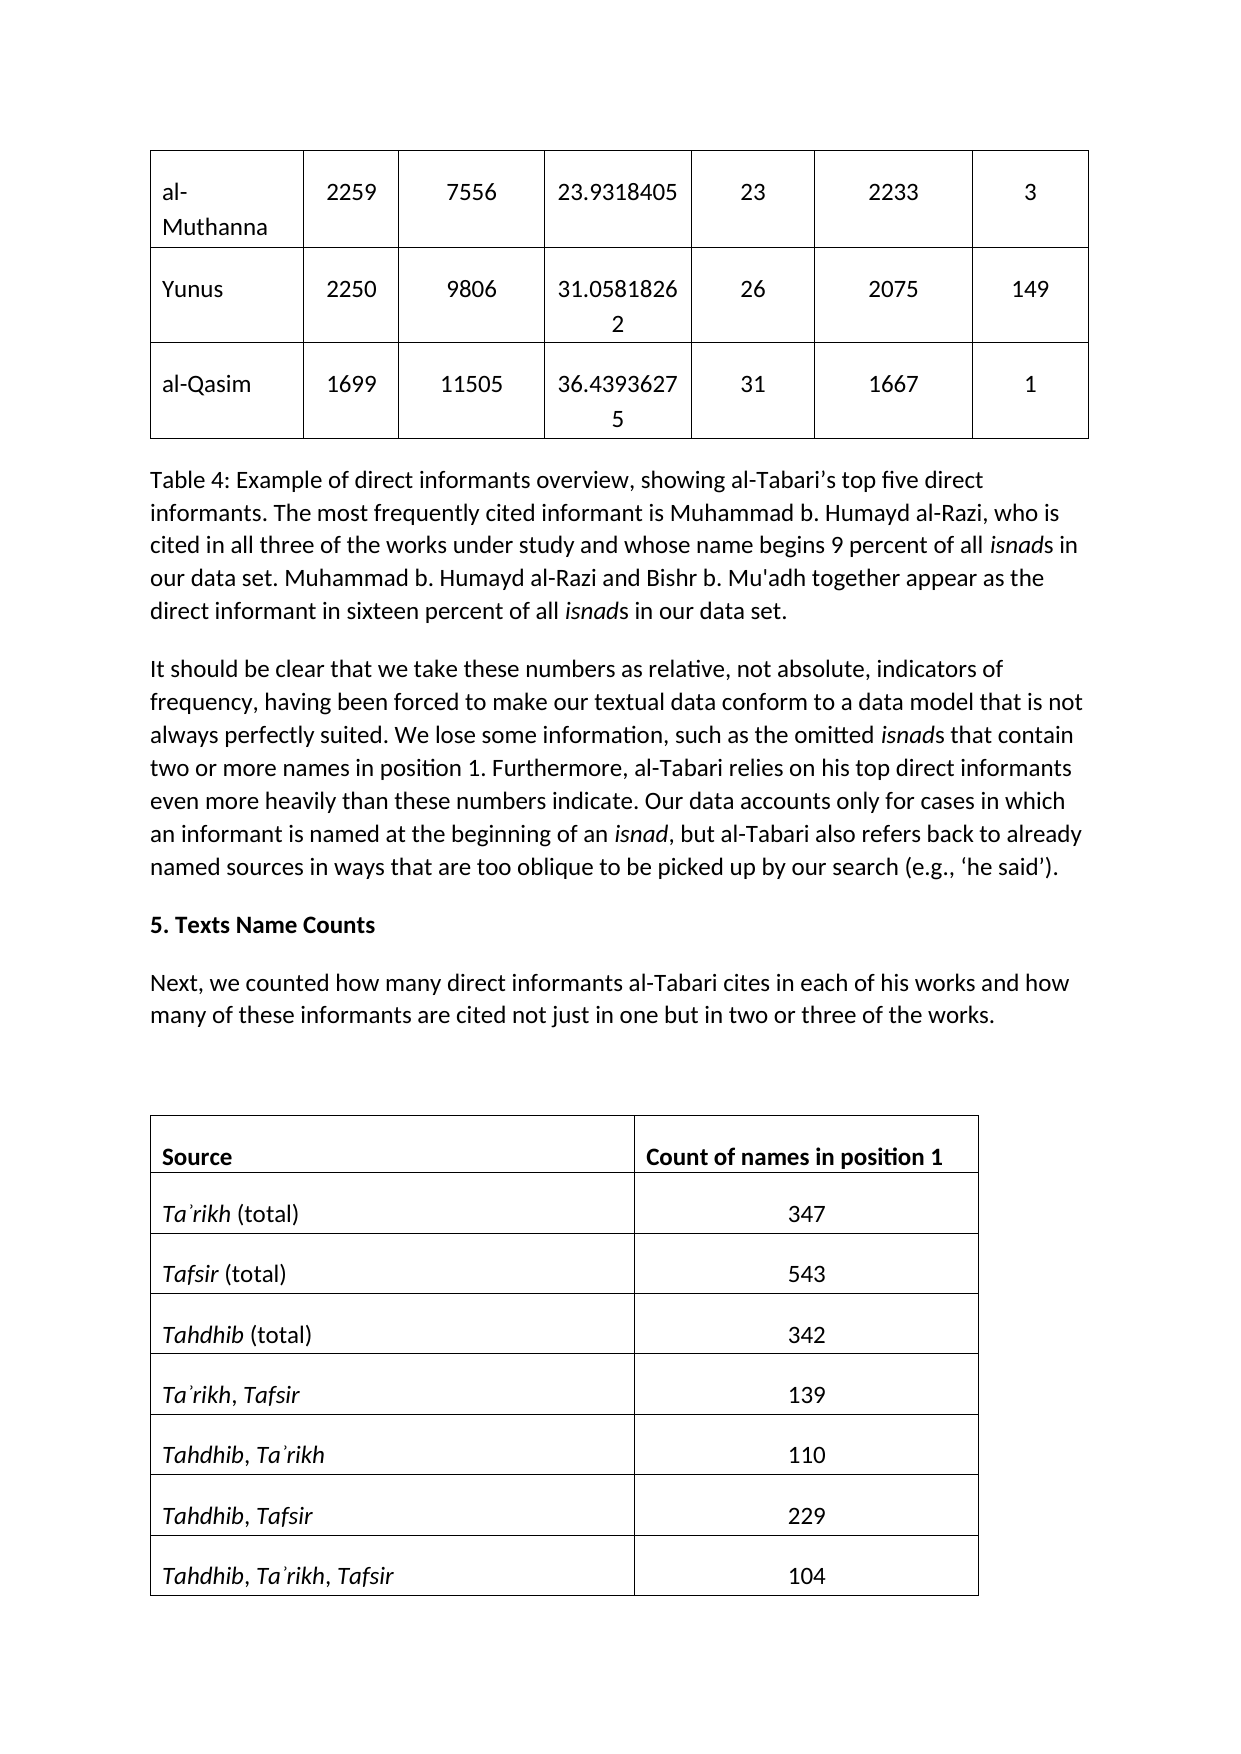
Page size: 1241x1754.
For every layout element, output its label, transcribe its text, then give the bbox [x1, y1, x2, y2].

table_cell 110 [635, 1415, 978, 1474]
table_cell 9806 [399, 248, 544, 342]
table_cell al-Muthanna [151, 151, 303, 247]
table_cell 36.43936275 [545, 343, 691, 438]
table_cell 23.9318405 [545, 151, 691, 247]
table_cell 23 [692, 151, 814, 247]
table_cell 1699 [304, 343, 398, 438]
table_cell Tahdhib (total) [151, 1294, 634, 1353]
table_cell Yunus [151, 248, 303, 342]
text 5. Texts Name Counts [150, 909, 1090, 939]
text Table 4: Example of direct informants overview, showing al-Tabari’s top five direct informants. The most frequently cited informant is Muhammad b. Humayd al-Razi, who is cited in all three of the works under study and whose name begins 9 percent of all isnads in our data set. Muhammad b. Humayd al-Razi and Bishr b. Mu'adh together appear as the direct informant in sixteen percent of all isnads in our data set. [150, 464, 1090, 626]
table_cell 2259 [304, 151, 398, 247]
text It should be clear that we take these numbers as relative, not absolute, indicators of frequency, having been forced to make our textual data conform to a data model that is not always perfectly suited. We lose some information, such as the omitted isnads that contain two or more names in position 1. Furthermore, al-Tabari relies on his top direct informants even more heavily than these numbers indicate. Our data accounts only for cases in which an informant is named at the beginning of an isnad, but al-Tabari also refers back to already named sources in ways that are too oblique to be picked up by our search (e.g., ‘he said’). [150, 653, 1090, 881]
table_cell 229 [635, 1475, 978, 1534]
table_cell 1 [973, 343, 1088, 438]
table_cell Tahdhib, Taʾrikh, Tafsir [151, 1536, 634, 1595]
table_cell 347 [635, 1173, 978, 1232]
table_cell 543 [635, 1234, 978, 1293]
table_cell Tafsir (total) [151, 1234, 634, 1293]
table_cell 2075 [815, 248, 972, 342]
table_header Source [151, 1116, 634, 1172]
table_cell 104 [635, 1536, 978, 1595]
table_cell 2250 [304, 248, 398, 342]
table_cell 2233 [815, 151, 972, 247]
table_cell 31.05818262 [545, 248, 691, 342]
table_cell 31 [692, 343, 814, 438]
table_cell Tahdhib, Tafsir [151, 1475, 634, 1534]
table_cell 11505 [399, 343, 544, 438]
table_cell al-Qasim [151, 343, 303, 438]
table_cell 3 [973, 151, 1088, 247]
table_cell 26 [692, 248, 814, 342]
table_cell Taʾrikh (total) [151, 1173, 634, 1232]
table_cell Tahdhib, Taʾrikh [151, 1415, 634, 1474]
table_cell 342 [635, 1294, 978, 1353]
text Next, we counted how many direct informants al-Tabari cites in each of his works and how many of these informants are cited not just in one but in two or three of the works. [150, 967, 1090, 1030]
table_header Count of names in position 1 [635, 1116, 978, 1172]
table_cell 149 [973, 248, 1088, 342]
table_cell 7556 [399, 151, 544, 247]
table_cell 1667 [815, 343, 972, 438]
table_cell 139 [635, 1354, 978, 1414]
table_cell Taʾrikh, Tafsir [151, 1354, 634, 1414]
